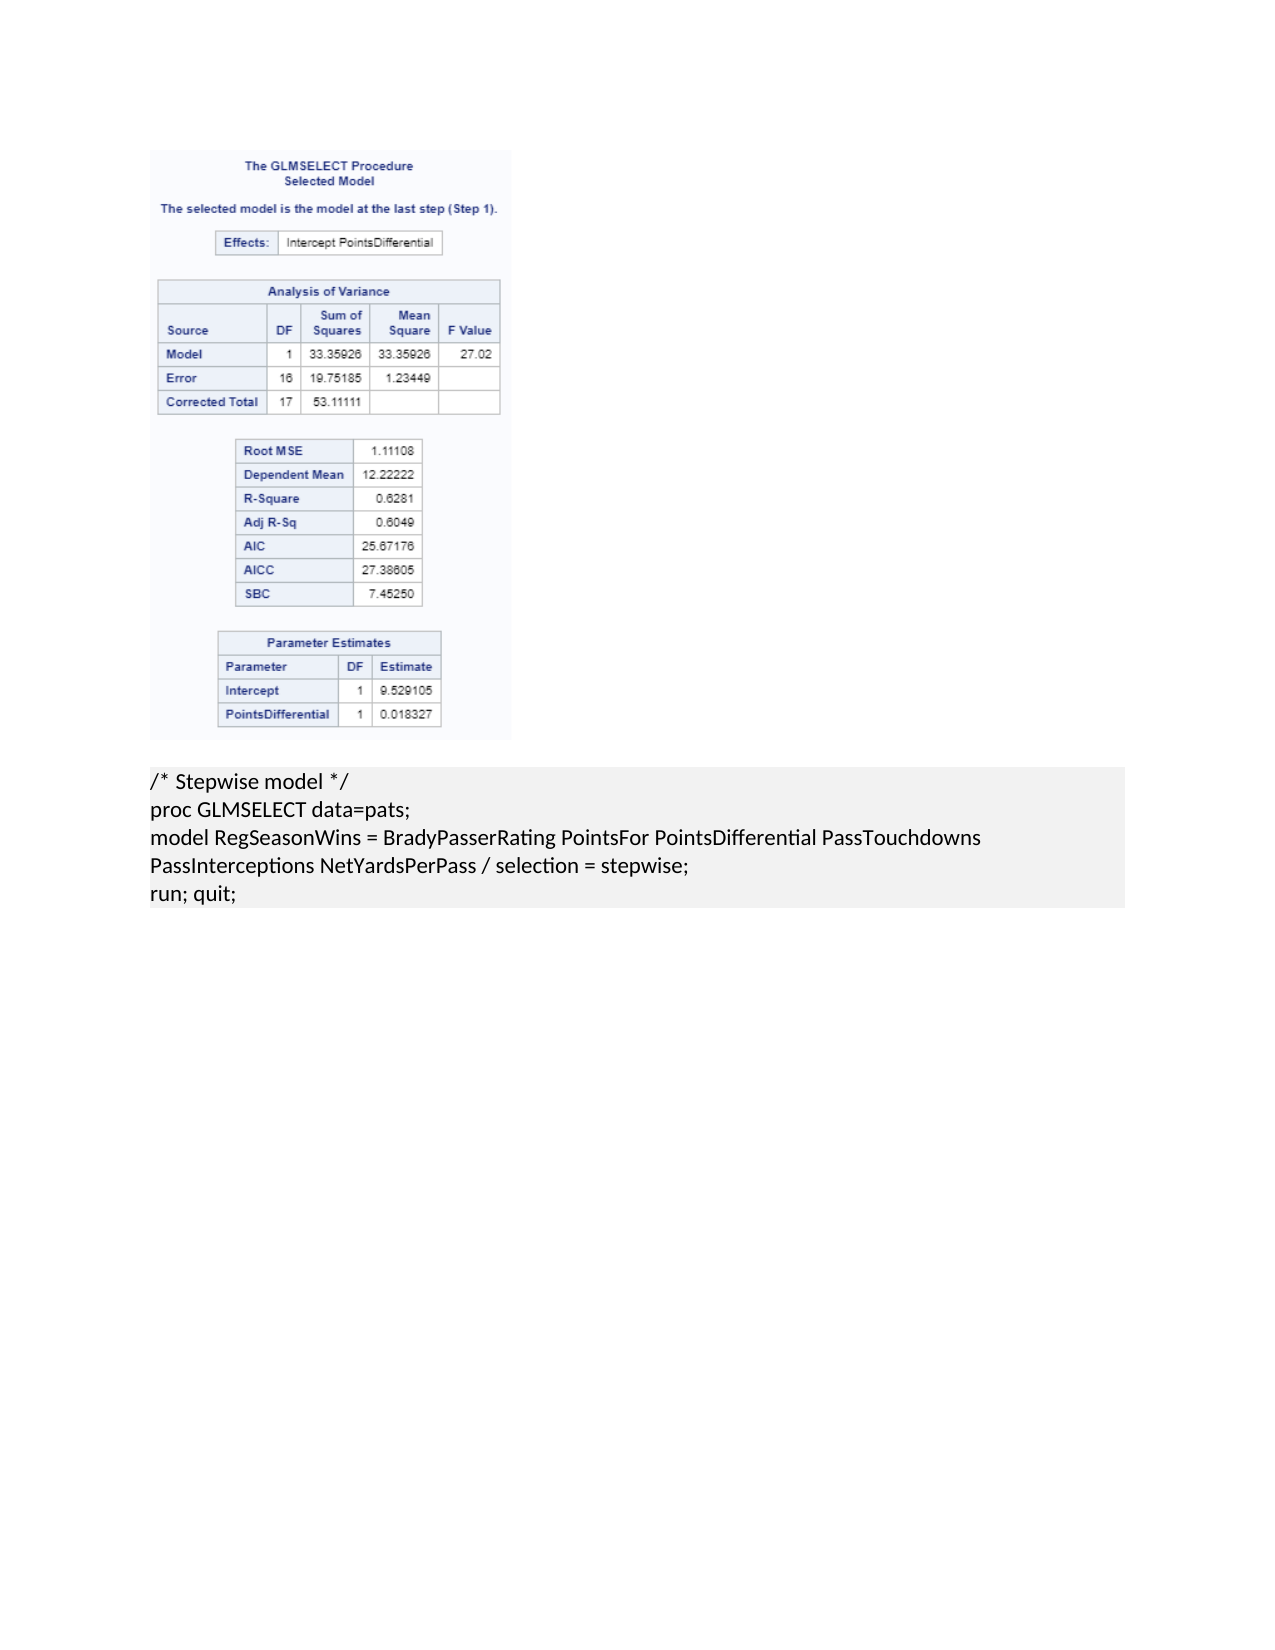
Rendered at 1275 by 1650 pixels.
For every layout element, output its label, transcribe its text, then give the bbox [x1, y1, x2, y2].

picture [150, 150, 512, 740]
text model RegSeasonWins = BradyPasserRating PointsFor PointsDifferential PassTouchdowns PassInterceptions NetYardsPerPass / selection = stepwise; [150, 823, 1125, 879]
text run; quit; [150, 879, 1125, 908]
text proc GLMSELECT data=pats; [150, 796, 1125, 823]
text /* Stepwise model */ [150, 767, 1125, 796]
